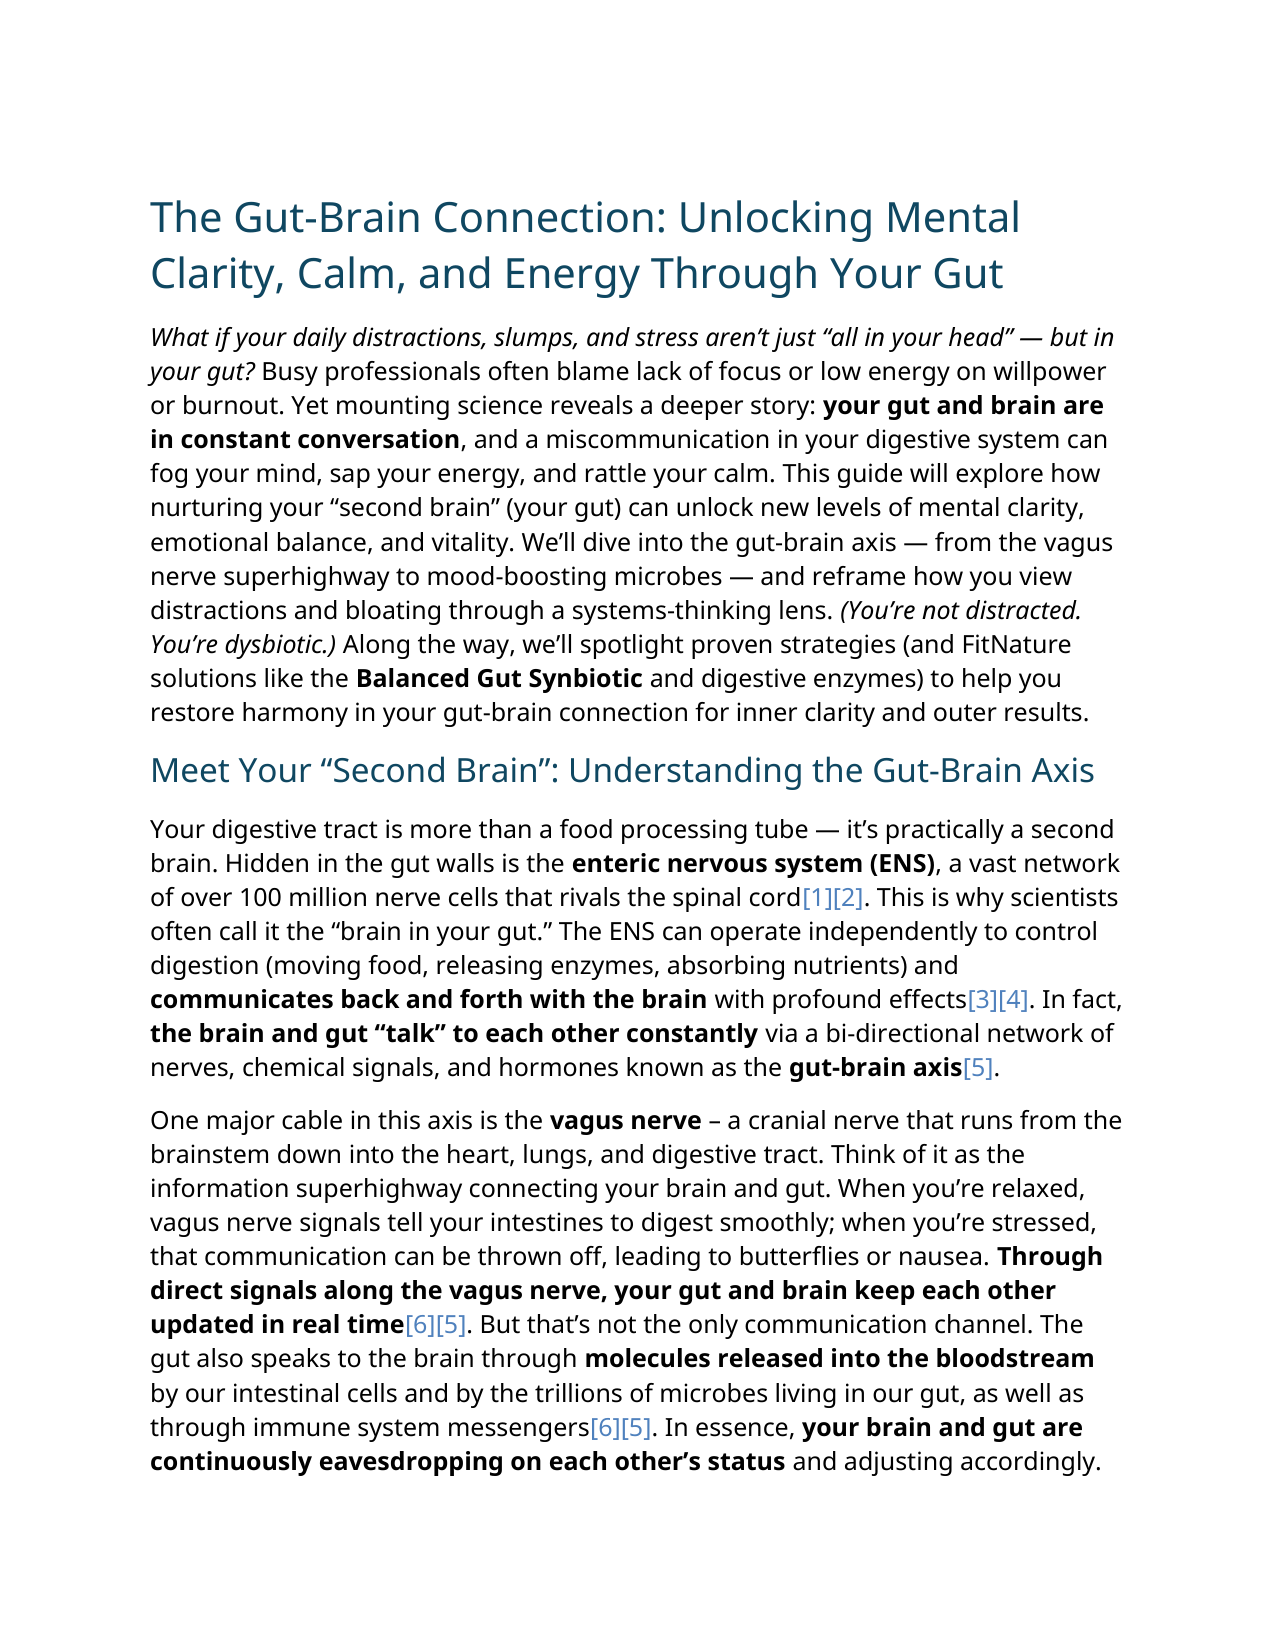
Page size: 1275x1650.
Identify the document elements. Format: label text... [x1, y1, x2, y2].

text Your digestive tract is more than a food processing tube — it’s practically a second brain. Hidden in the gut walls is the enteric nervous system (ENS), a vast network of over 100 million nerve cells that rivals the spinal cord[1][2]. This is why scientists often call it the “brain in your gut.” The ENS can operate independently to control digestion (moving food, releasing enzymes, absorbing nutrients) and communicates back and forth with the brain with profound effects[3][4]. In fact, the brain and gut “talk” to each other constantly via a bi-directional network of nerves, chemical signals, and hormones known as the gut-brain axis[5]. [150, 811, 1125, 1084]
text What if your daily distractions, slumps, and stress aren’t just “all in your head” — but in your gut? Busy professionals often blame lack of focus or low energy on willpower or burnout. Yet mounting science reveals a deeper story: your gut and brain are in constant conversation, and a miscommunication in your digestive system can fog your mind, sap your energy, and rattle your calm. This guide will explore how nurturing your “second brain” (your gut) can unlock new levels of mental clarity, emotional balance, and vitality. We’ll dive into the gut-brain axis — from the vagus nerve superhighway to mood-boosting microbes — and reframe how you view distractions and bloating through a systems-thinking lens. (You’re not distracted. You’re dysbiotic.) Along the way, we’ll spotlight proven strategies (and FitNature solutions like the Balanced Gut Synbiotic and digestive enzymes) to help you restore harmony in your gut-brain connection for inner clarity and outer results. [150, 320, 1125, 728]
subtitle Meet Your “Second Brain”: Understanding the Gut-Brain Axis [150, 747, 1125, 793]
text One major cable in this axis is the vagus nerve – a cranial nerve that runs from the brainstem down into the heart, lungs, and digestive tract. Think of it as the information superhighway connecting your brain and gut. When you’re relaxed, vagus nerve signals tell your intestines to digest smoothly; when you’re stressed, that communication can be thrown off, leading to butterflies or nausea. Through direct signals along the vagus nerve, your gut and brain keep each other updated in real time[6][5]. But that’s not the only communication channel. The gut also speaks to the brain through molecules released into the bloodstream by our intestinal cells and by the trillions of microbes living in our gut, as well as through immune system messengers[6][5]. In essence, your brain and gut are continuously eavesdropping on each other’s status and adjusting accordingly. [150, 1103, 1125, 1477]
subtitle The Gut-Brain Connection: Unlocking Mental Clarity, Calm, and Energy Through Your Gut [150, 187, 1125, 301]
